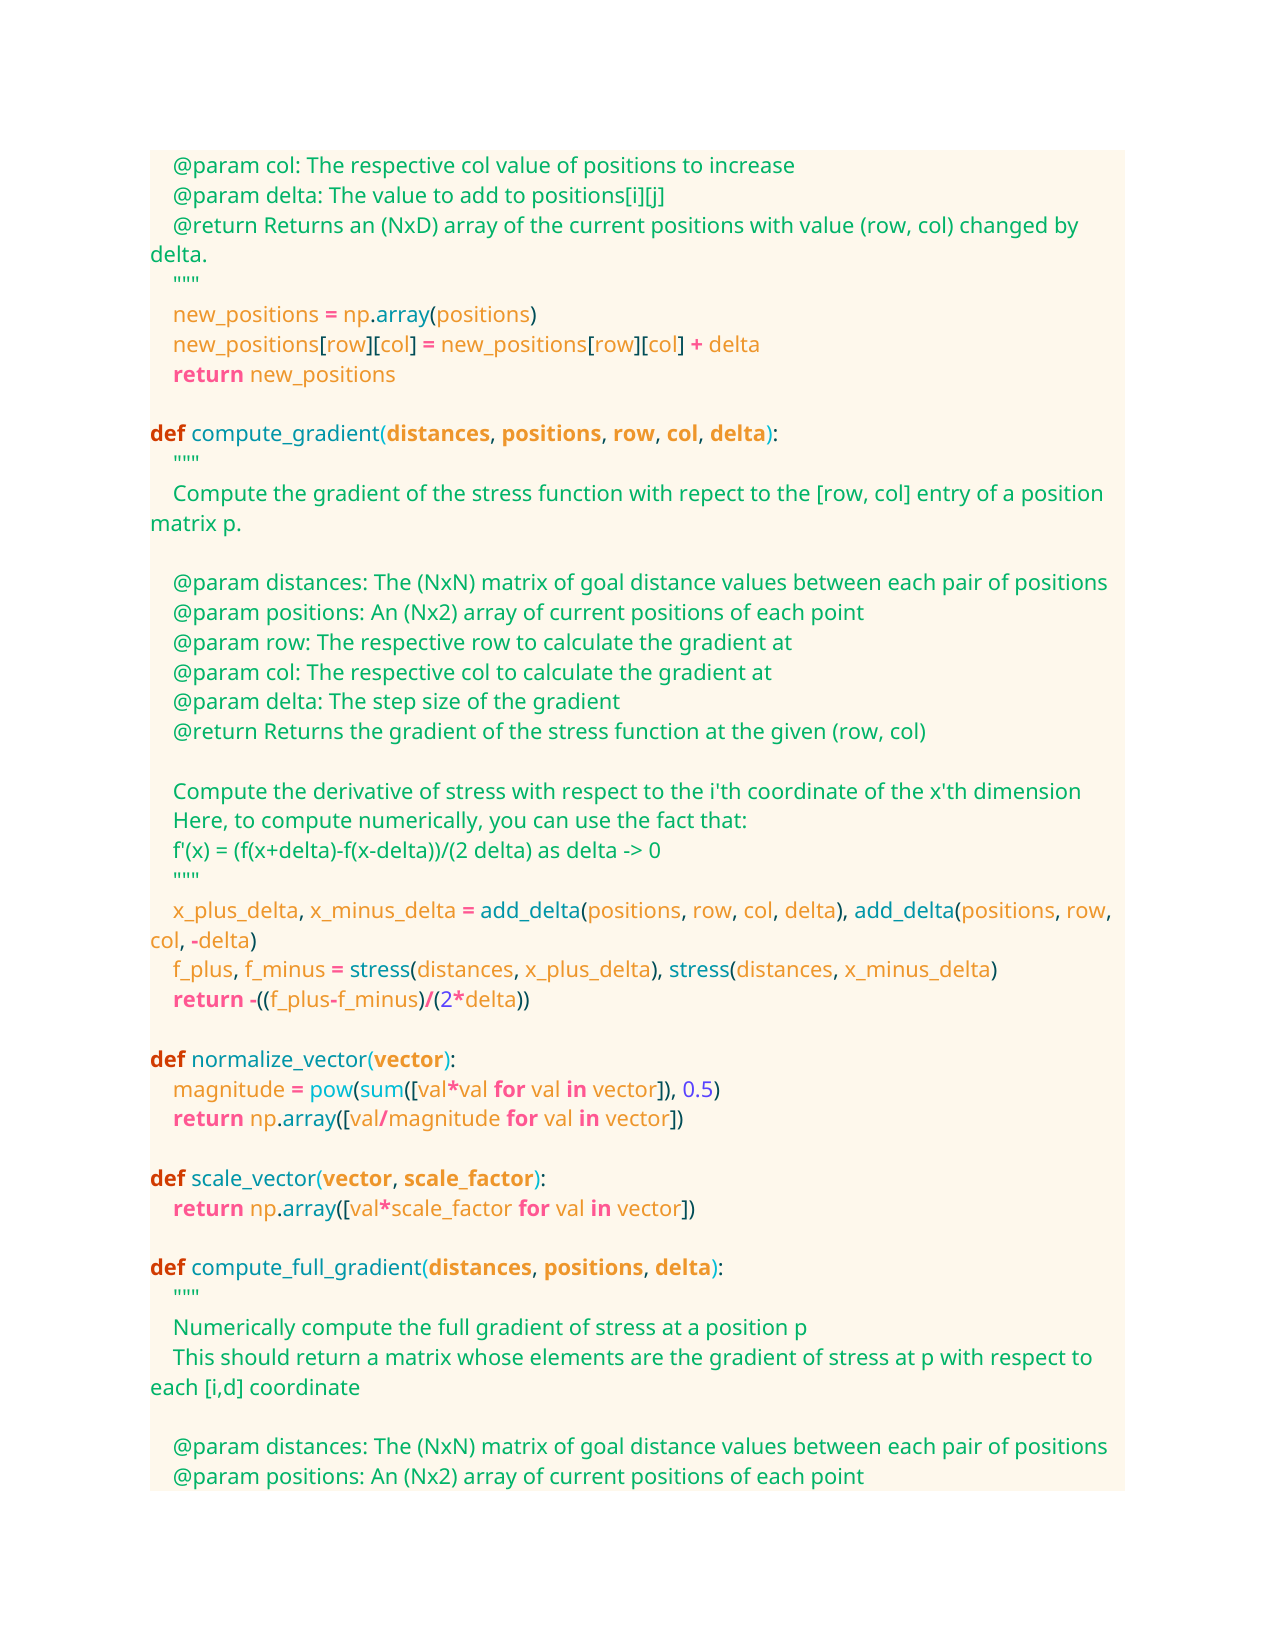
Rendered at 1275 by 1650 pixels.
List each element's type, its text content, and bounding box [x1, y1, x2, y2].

text @return Returns the gradient of the stress function at the given (row, col) [150, 716, 1125, 746]
text """ [150, 269, 1125, 299]
text """ [150, 1282, 1125, 1312]
text """ [150, 448, 1125, 478]
text This should return a matrix whose elements are the gradient of stress at p with respect to each [i,d] coordinate [150, 1342, 1125, 1401]
text def compute_gradient(distances, positions, row, col, delta): [150, 418, 1125, 448]
text new_positions[row][col] = new_positions[row][col] + delta [150, 329, 1125, 358]
text return new_positions [150, 358, 1125, 388]
text @param row: The respective row to calculate the gradient at [150, 627, 1125, 656]
text @param distances: The (NxN) matrix of goal distance values between each pair of positions [150, 567, 1125, 597]
text @param col: The respective col to calculate the gradient at [150, 656, 1125, 686]
text return -((f_plus-f_minus)/(2*delta)) [150, 984, 1125, 1014]
text @param delta: The value to add to positions[i][j] [150, 180, 1125, 209]
text @param positions: An (Nx2) array of current positions of each point [150, 597, 1125, 627]
text def compute_full_gradient(distances, positions, delta): [150, 1252, 1125, 1282]
text return np.array([val*scale_factor for val in vector]) [150, 1193, 1125, 1222]
text new_positions = np.array(positions) [150, 299, 1125, 329]
text f_plus, f_minus = stress(distances, x_plus_delta), stress(distances, x_minus_delta) [150, 954, 1125, 984]
text Compute the derivative of stress with respect to the i'th coordinate of the x'th dimension [150, 776, 1125, 805]
text x_plus_delta, x_minus_delta = add_delta(positions, row, col, delta), add_delta(positions, row, col, -delta) [150, 895, 1125, 954]
text Here, to compute numerically, you can use the fact that: [150, 805, 1125, 835]
text @return Returns an (NxD) array of the current positions with value (row, col) changed by delta. [150, 209, 1125, 269]
text @param positions: An (Nx2) array of current positions of each point [150, 1461, 1125, 1491]
text @param col: The respective col value of positions to increase [150, 150, 1125, 180]
text Numerically compute the full gradient of stress at a position p [150, 1312, 1125, 1342]
text magnitude = pow(sum([val*val for val in vector]), 0.5) [150, 1073, 1125, 1103]
text """ [150, 865, 1125, 895]
text @param delta: The step size of the gradient [150, 686, 1125, 716]
text Compute the gradient of the stress function with repect to the [row, col] entry of a position matrix p. [150, 478, 1125, 537]
text return np.array([val/magnitude for val in vector]) [150, 1103, 1125, 1133]
text f'(x) = (f(x+delta)-f(x-delta))/(2 delta) as delta -> 0 [150, 835, 1125, 865]
text def normalize_vector(vector): [150, 1044, 1125, 1073]
text @param distances: The (NxN) matrix of goal distance values between each pair of positions [150, 1431, 1125, 1461]
text def scale_vector(vector, scale_factor): [150, 1163, 1125, 1193]
